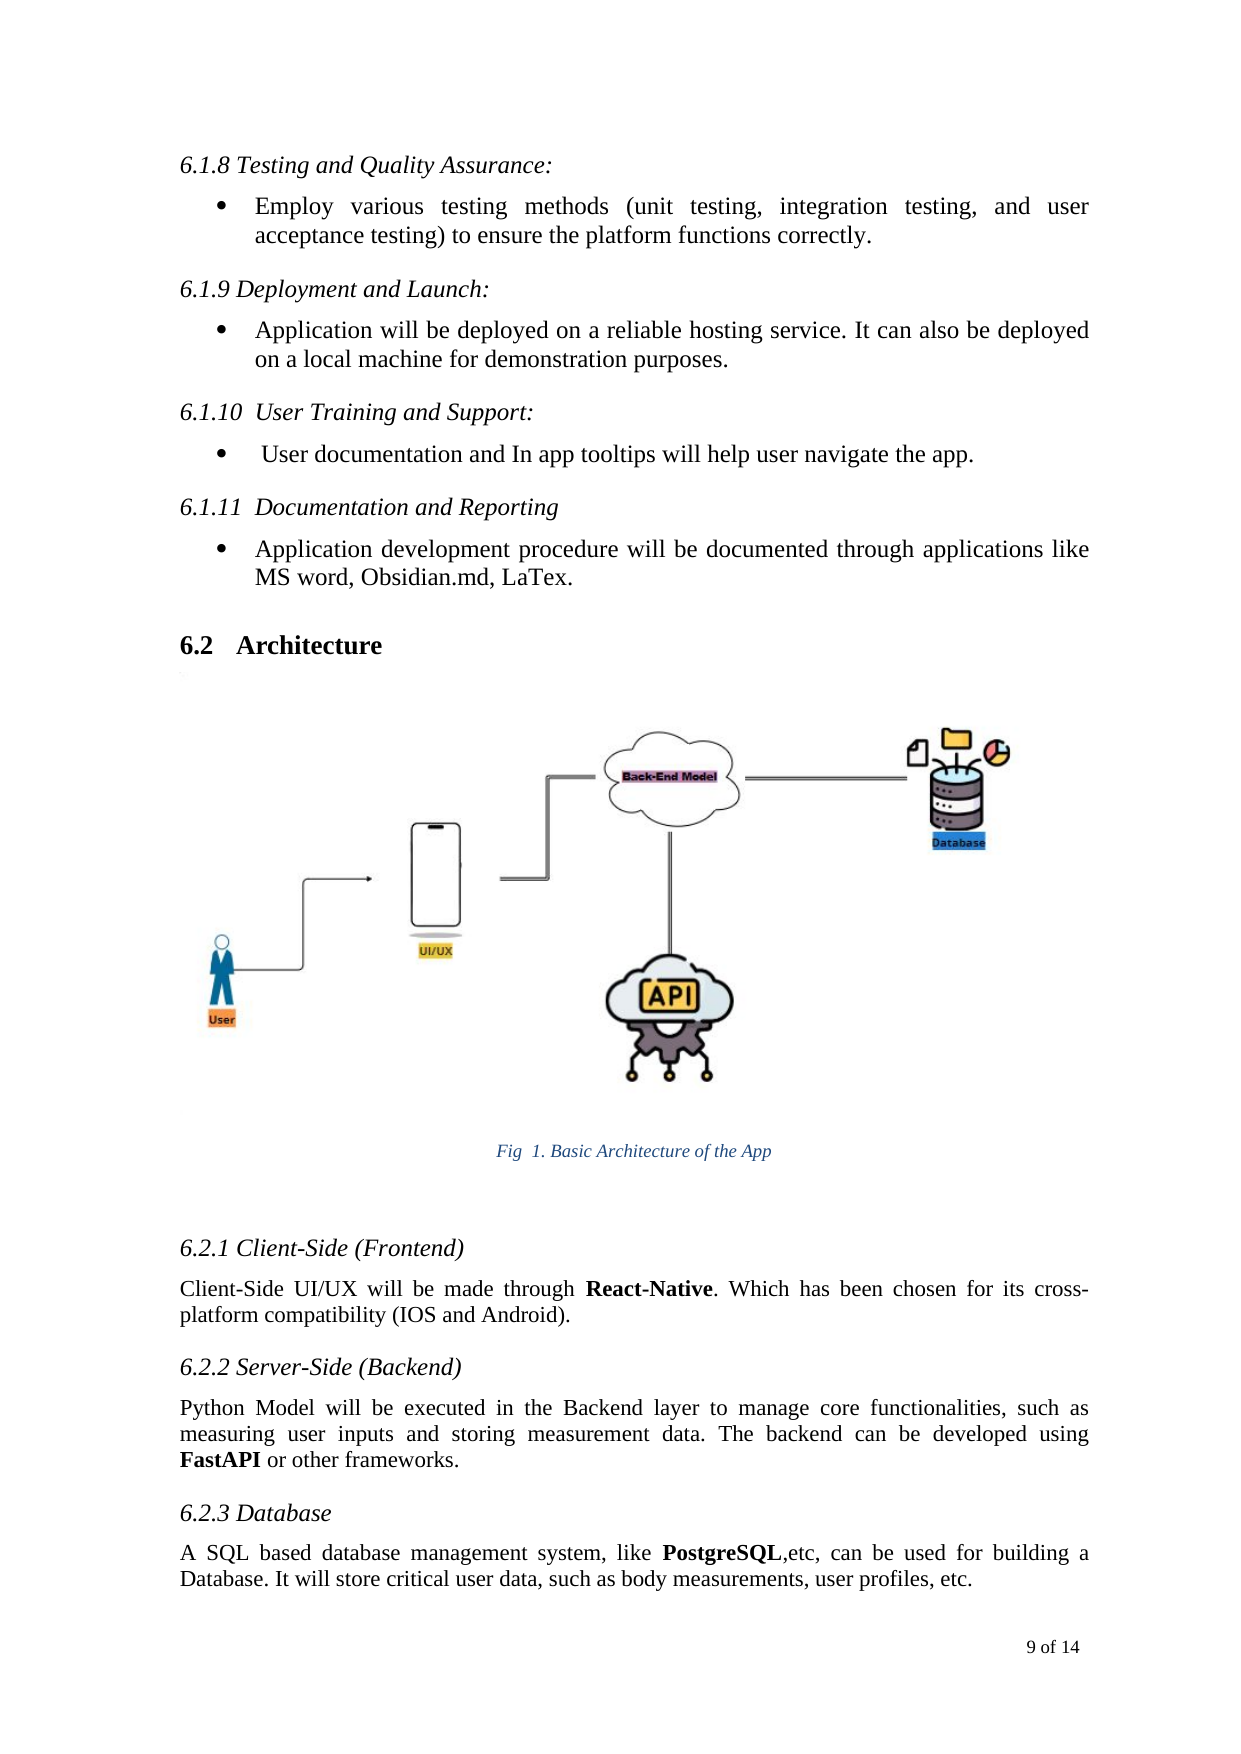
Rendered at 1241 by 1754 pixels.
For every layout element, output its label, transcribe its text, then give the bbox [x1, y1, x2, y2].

list Employ various testing methods (unit testing, integration testing, and user acceptance testing) to ensure the platform functions correctly. [217, 191, 1090, 249]
subtitle Documentation and Reporting [179, 492, 1090, 521]
subtitle Architecture [179, 629, 1090, 660]
picture [179, 672, 1091, 1115]
text A SQL based database management system, like PostgreSQL,etc, can be used for building a Database. It will store critical user data, such as body measurements, user profiles, etc. [179, 1539, 1090, 1592]
list User documentation and In app tooltips will help user navigate the app. [217, 439, 1090, 467]
list Application development procedure will be documented through applications like MS word, Obsidian.md, LaTex. [217, 534, 1090, 591]
list Application will be deployed on a reliable hosting service. It can also be deployed on a local machine for demonstration purposes. [217, 315, 1090, 372]
subtitle Testing and Quality Assurance: [179, 150, 1090, 179]
text Client-Side UI/UX will be made through React-Native. Which has been chosen for its cross-platform compatibility (IOS and Android). [179, 1275, 1090, 1327]
subtitle Database [179, 1498, 1090, 1526]
subtitle User Training and Support: [179, 397, 1090, 426]
text Fig 1. Basic Architecture of the App [179, 1140, 1090, 1161]
subtitle Server-Side (Backend) [179, 1352, 1090, 1381]
text Python Model will be executed in the Backend layer to manage core functionalities, such as measuring user inputs and storing measurement data. The backend can be developed using FastAPI or other frameworks. [179, 1394, 1090, 1473]
subtitle Deployment and Launch: [179, 274, 1090, 302]
subtitle Client-Side (Frontend) [179, 1233, 1090, 1262]
